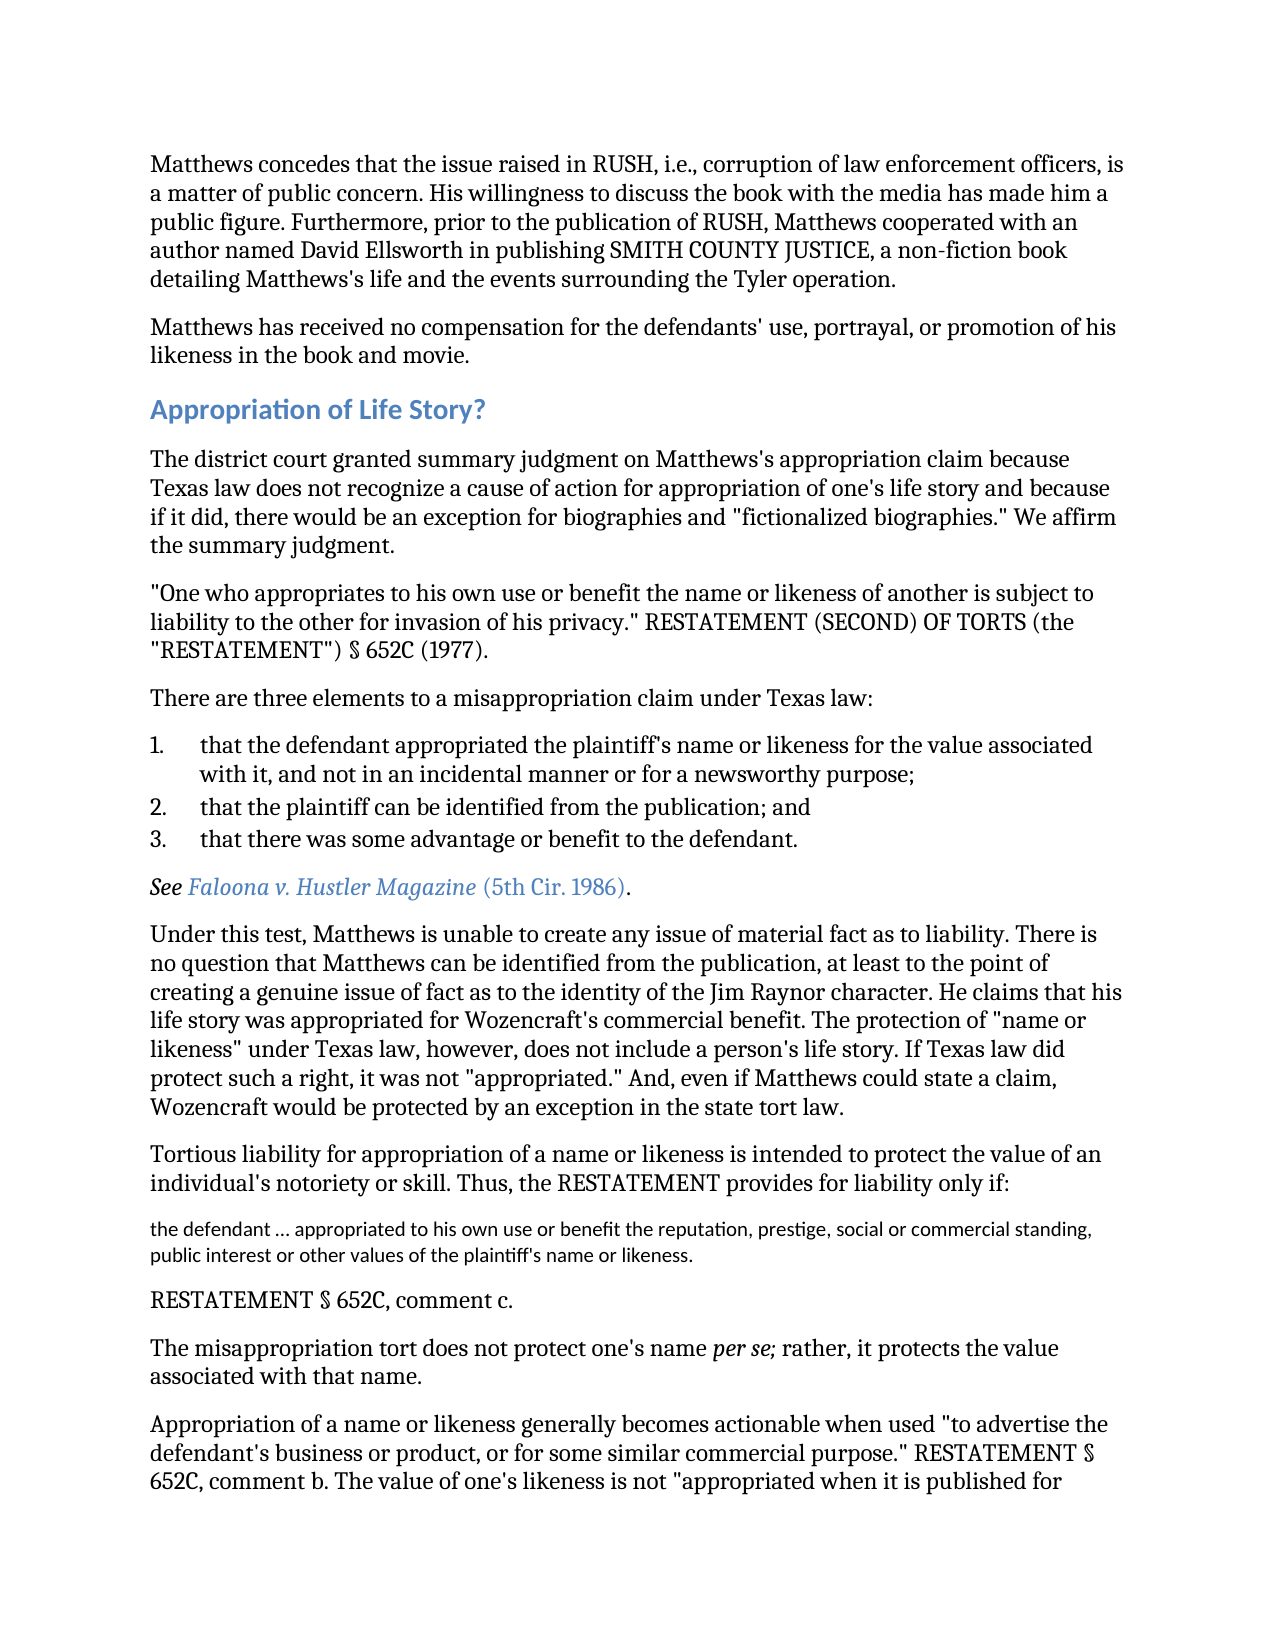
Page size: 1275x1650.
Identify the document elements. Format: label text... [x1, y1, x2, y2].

text The district court granted summary judgment on Matthews's appropriation claim because Texas law does not recognize a cause of action for appropriation of one's life story and because if it did, there would be an exception for biographies and "fictionalized biographies." We affirm the summary judgment. [150, 445, 1125, 560]
list that there was some advantage or benefit to the defendant. [150, 825, 1125, 854]
text There are three elements to a misappropriation claim under Texas law: [150, 684, 1125, 713]
text See Faloona v. Hustler Magazine (5th Cir. 1986). [150, 873, 1125, 901]
text the defendant … appropriated to his own use or benefit the reputation, prestige, social or commercial standing, public interest or other values of the plaintiff's name or likeness. [150, 1216, 1125, 1267]
list that the defendant appropriated the plaintiff's name or likeness for the value associated with it, and not in an incidental manner or for a newsworthy purpose; [150, 731, 1125, 789]
text "One who appropriates to his own use or benefit the name or likeness of another is subject to liability to the other for invasion of his privacy." RESTATEMENT (SECOND) OF TORTS (the "RESTATEMENT") § 652C (1977). [150, 579, 1125, 665]
text RESTATEMENT § 652C, comment c. [150, 1286, 1125, 1315]
list that the plaintiff can be identified from the publication; and [150, 793, 1125, 821]
text Under this test, Matthews is unable to create any issue of material fact as to liability. There is no question that Matthews can be identified from the publication, at least to the point of creating a genuine issue of fact as to the identity of the Jim Raynor character. He claims that his life story was appropriated for Wozencraft's commercial benefit. The protection of "name or likeness" under Texas law, however, does not include a person's life story. If Texas law did protect such a right, it was not "appropriated." And, even if Matthews could state a claim, Wozencraft would be protected by an exception in the state tort law. [150, 920, 1125, 1121]
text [150, 1410, 1125, 1496]
text Matthews has received no compensation for the defendants' use, portrayal, or promotion of his likeness in the book and movie. [150, 312, 1125, 370]
subtitle Appropriation of Life Story? [150, 391, 1125, 426]
text Tortious liability for appropriation of a name or likeness is intended to protect the value of an individual's notoriety or skill. Thus, the RESTATEMENT provides for liability only if: [150, 1140, 1125, 1198]
text The misappropriation tort does not protect one's name per se; rather, it protects the value associated with that name. [150, 1333, 1125, 1391]
